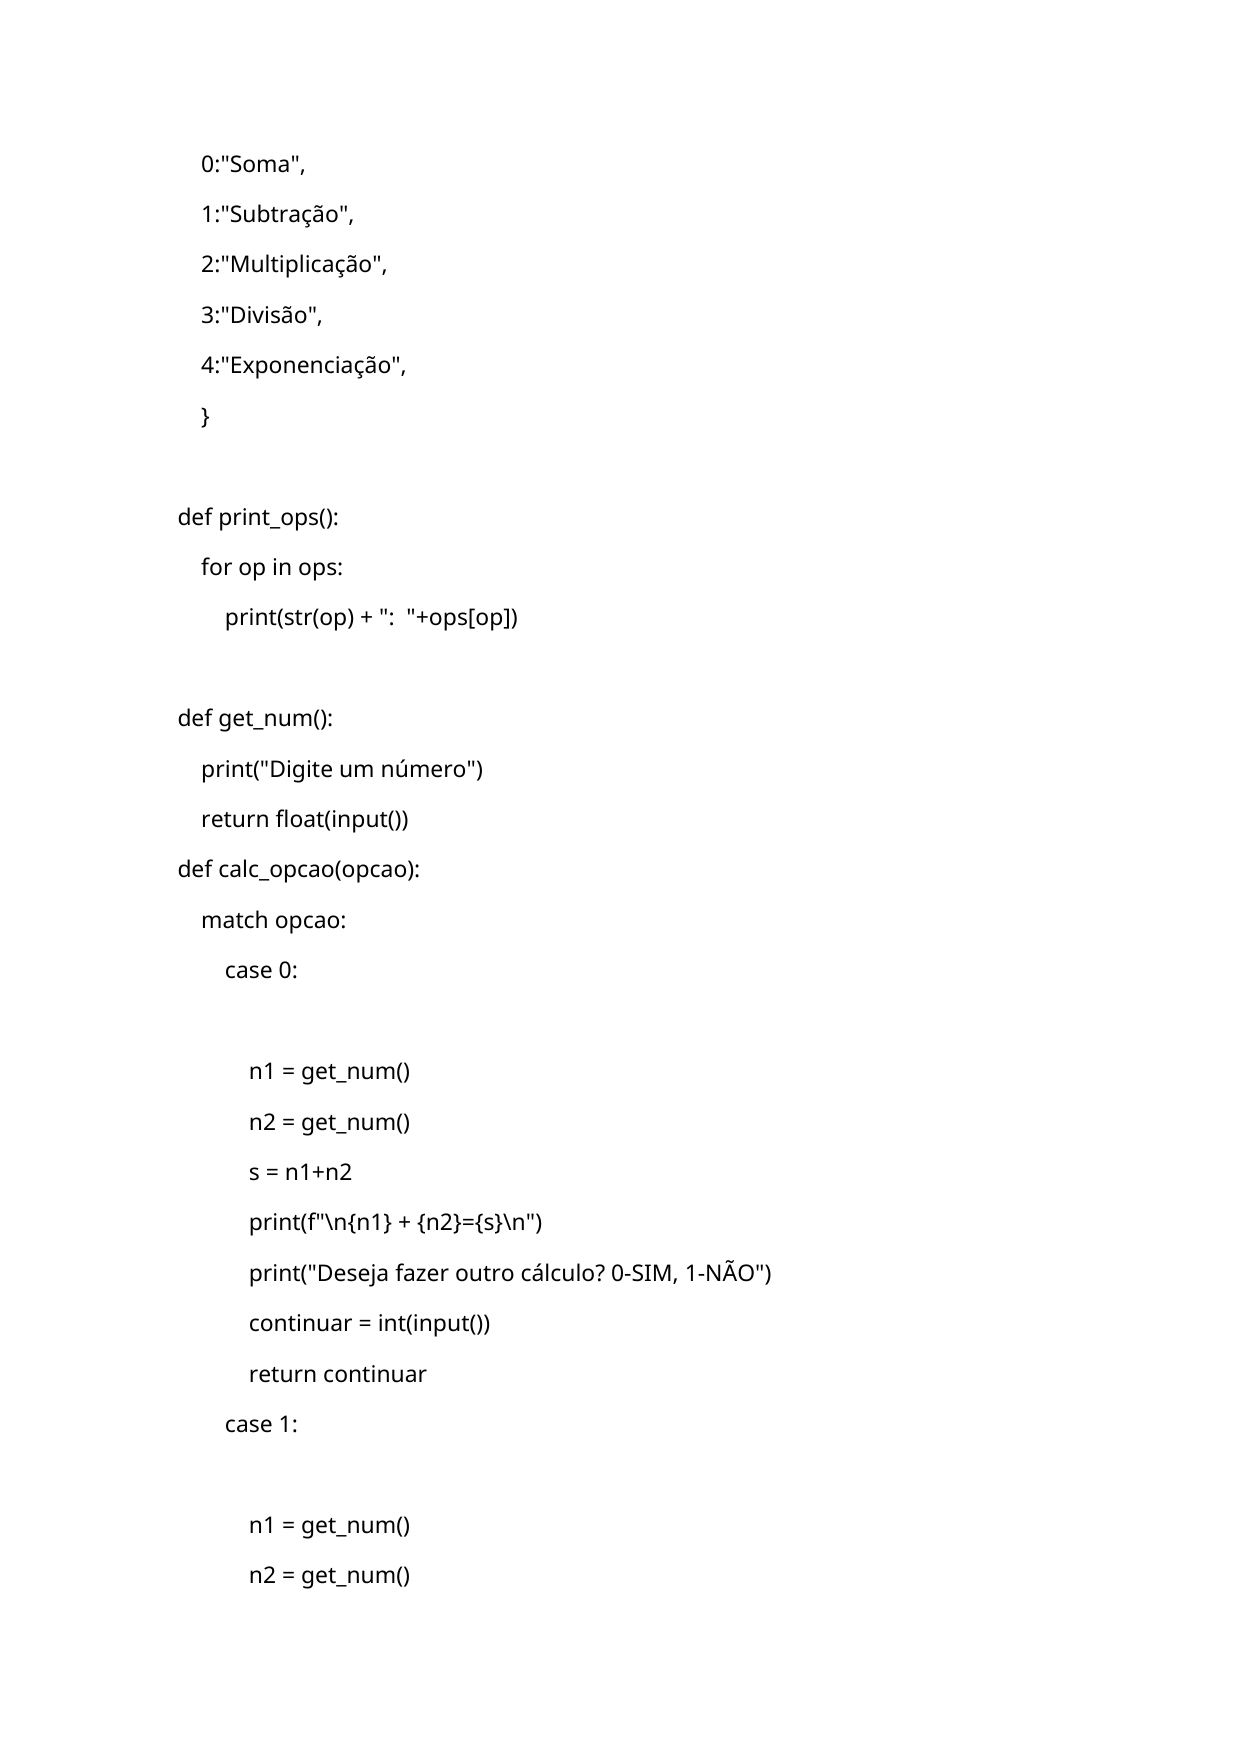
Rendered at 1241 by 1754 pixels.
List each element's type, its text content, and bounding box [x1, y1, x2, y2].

text } [177, 400, 1063, 431]
text continuar = int(input()) [177, 1307, 1063, 1338]
text n1 = get_num() [177, 1509, 1063, 1540]
text case 1: [177, 1408, 1063, 1439]
text match opcao: [177, 904, 1063, 935]
text return float(input()) [177, 803, 1063, 834]
text 2:"Multiplicação", [177, 248, 1063, 280]
text n1 = get_num() [177, 1055, 1063, 1086]
text def print_ops(): [177, 501, 1063, 532]
text def get_num(): [177, 702, 1063, 733]
text 0:"Soma", [177, 148, 1063, 179]
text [177, 1257, 1063, 1288]
text case 0: [177, 954, 1063, 986]
text 3:"Divisão", [177, 299, 1063, 330]
text s = n1+n2 [177, 1156, 1063, 1187]
text n2 = get_num() [177, 1559, 1063, 1591]
text return continuar [177, 1358, 1063, 1389]
text print(str(op) + ": "+ops[op]) [177, 601, 1063, 633]
text 1:"Subtração", [177, 198, 1063, 229]
text n2 = get_num() [177, 1106, 1063, 1137]
text print("Digite um número") [177, 753, 1063, 784]
text def calc_opcao(opcao): [177, 853, 1063, 885]
text for op in ops: [177, 551, 1063, 582]
text 4:"Exponenciação", [177, 349, 1063, 381]
text print(f"\n{n1} + {n2}={s}\n") [177, 1206, 1063, 1238]
